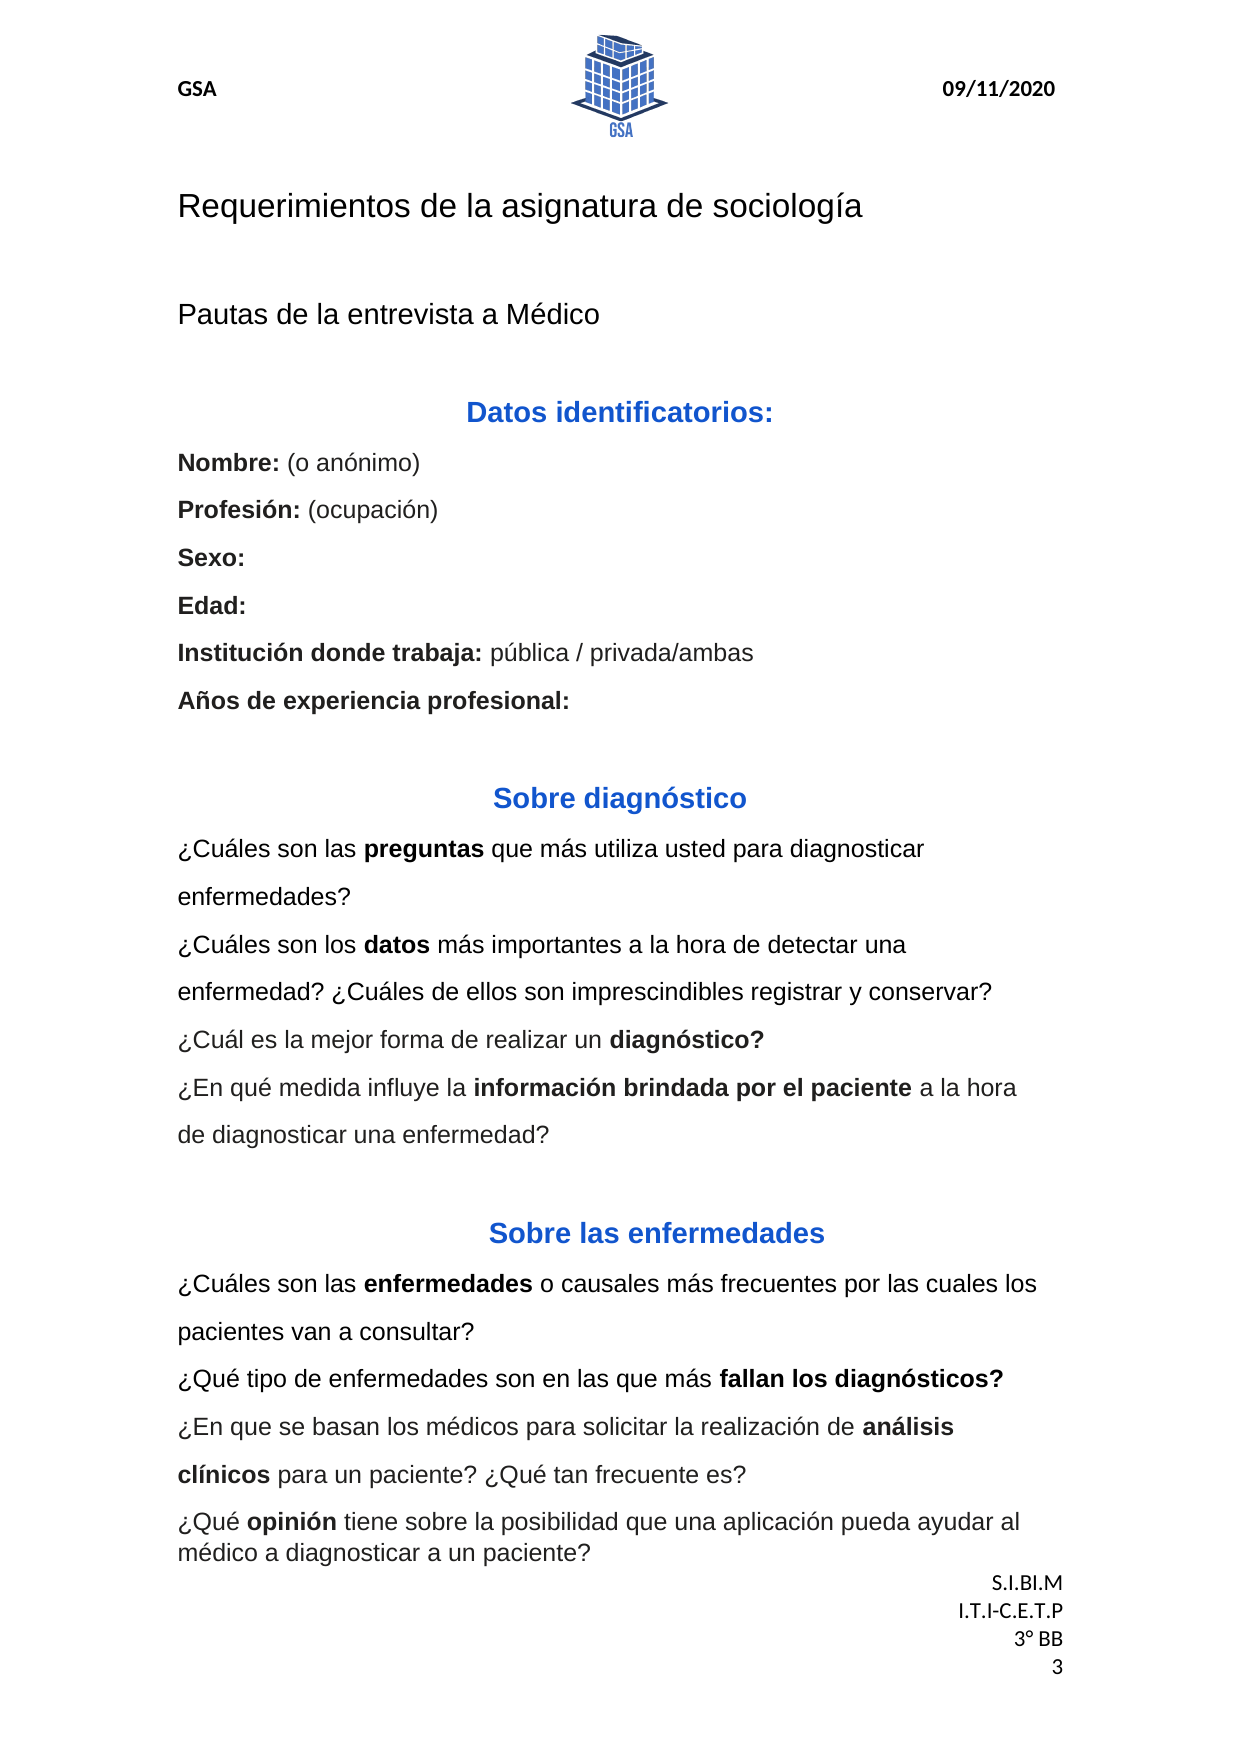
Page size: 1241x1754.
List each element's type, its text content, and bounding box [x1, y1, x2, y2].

text enfermedades? [177, 882, 1063, 911]
text ¿En que se basan los médicos para solicitar la realización de análisis [177, 1412, 1063, 1441]
text Datos identificatorios: [177, 395, 1063, 428]
text ¿En qué medida influye la información brindada por el paciente a la hora [177, 1073, 1063, 1102]
text Nombre: (o anónimo) [177, 447, 1063, 476]
text Pautas de la entrevista a Médico [177, 297, 1063, 330]
text Años de experiencia profesional: [177, 686, 1063, 715]
text ¿Cuáles son las enfermedades o causales más frecuentes por las cuales los [177, 1269, 1063, 1297]
text ¿Qué tipo de enfermedades son en las que más fallan los diagnósticos? [177, 1364, 1063, 1393]
text ¿Cuál es la mejor forma de realizar un diagnóstico? [177, 1025, 1063, 1054]
text ¿Cuáles son las preguntas que más utiliza usted para diagnosticar [177, 834, 1063, 863]
picture [568, 34, 672, 138]
text ¿Qué opinión tiene sobre la posibilidad que una aplicación pueda ayudar al médico a diagnosticar a un paciente? [177, 1507, 1063, 1567]
text Sexo: [177, 543, 1063, 572]
text Edad: [177, 591, 1063, 619]
text de diagnosticar una enfermedad? [177, 1121, 1063, 1149]
text pacientes van a consultar? [177, 1316, 1063, 1345]
text Sobre las enfermedades [177, 1216, 1063, 1249]
text Requerimientos de la asignatura de sociología [177, 186, 1063, 224]
text ¿Cuáles son los datos más importantes a la hora de detectar una [177, 930, 1063, 958]
text Profesión: (ocupación) [177, 495, 1063, 524]
text Institución donde trabaja: pública / privada/ambas [177, 638, 1063, 667]
text clínicos para un paciente? ¿Qué tan frecuente es? [177, 1459, 1063, 1488]
text enfermedad? ¿Cuáles de ellos son imprescindibles registrar y conservar? [177, 977, 1063, 1006]
text Sobre diagnóstico [177, 781, 1063, 815]
